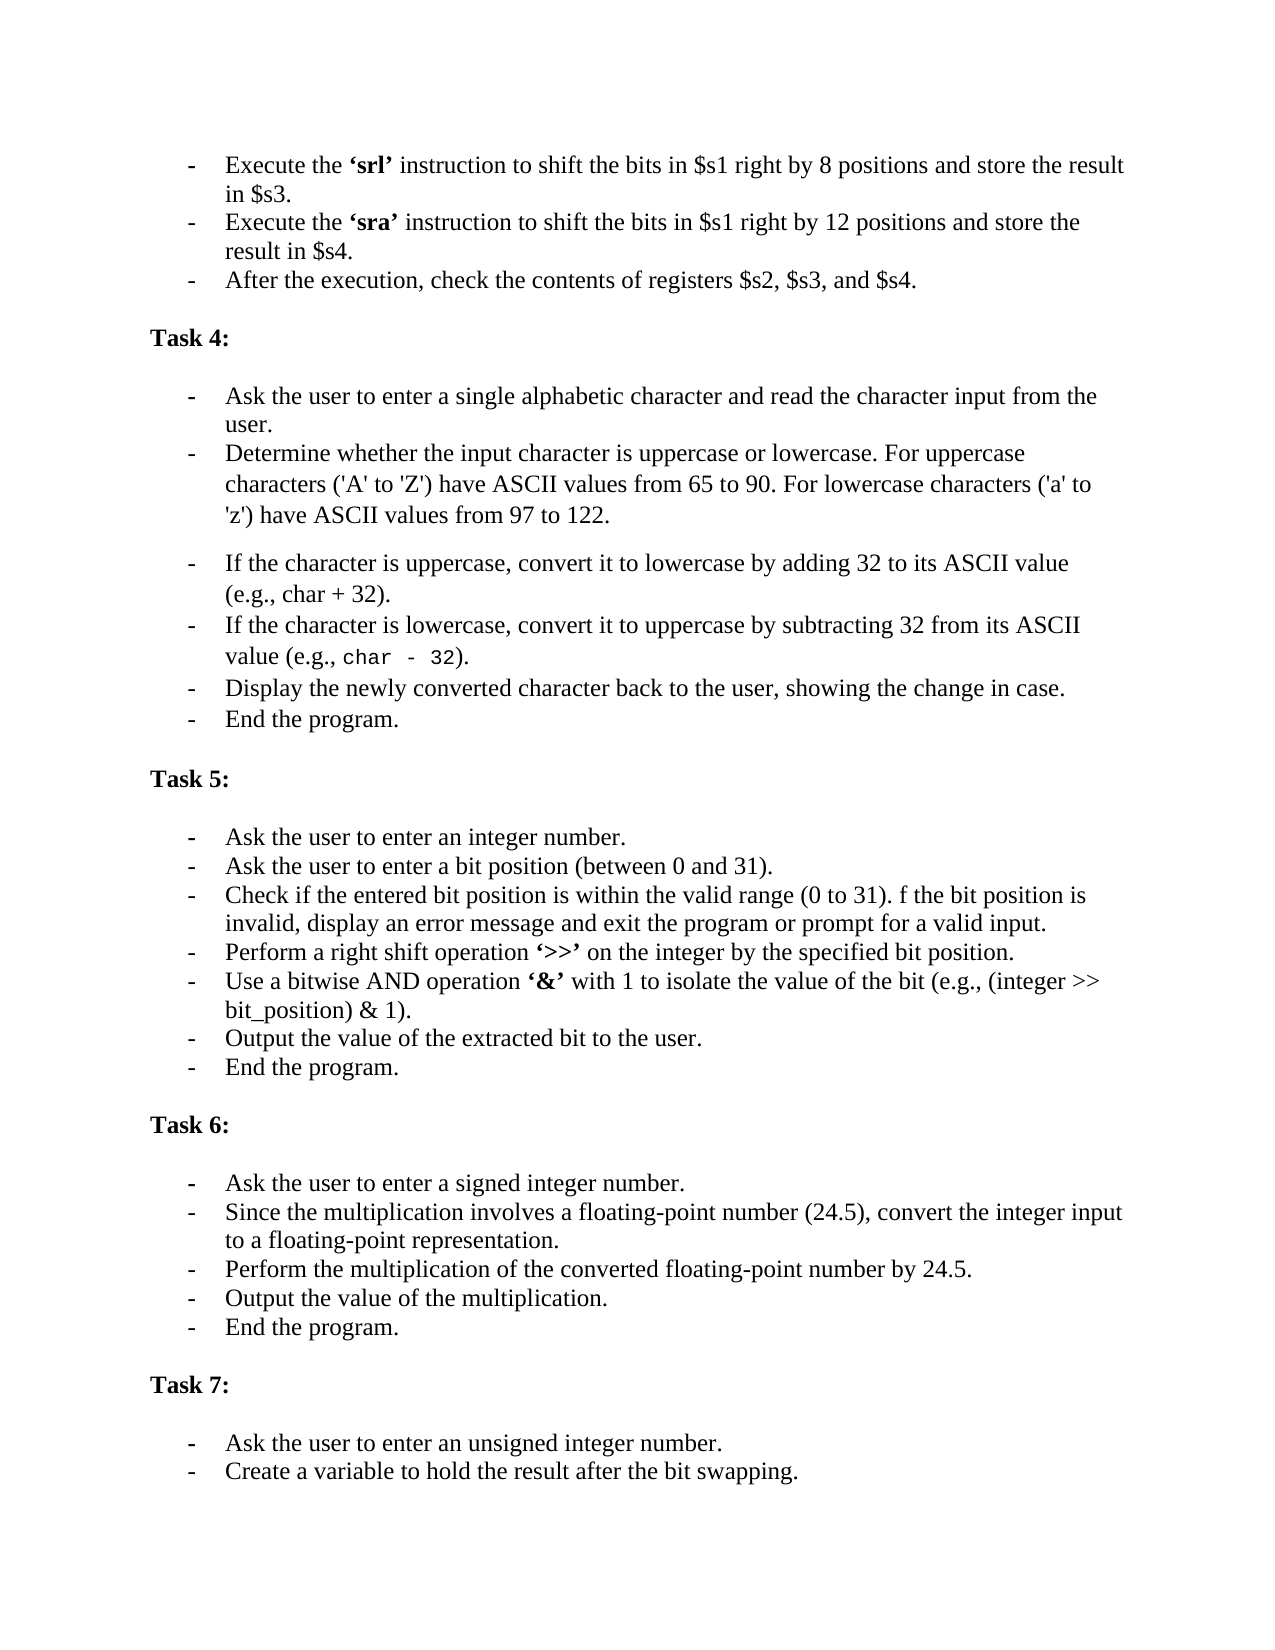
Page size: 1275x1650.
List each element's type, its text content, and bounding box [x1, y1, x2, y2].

list End the program. [187, 704, 1125, 733]
list Execute the ‘sra’ instruction to shift the bits in $s1 right by 12 positions and store the result in $s4. [187, 207, 1125, 265]
list If the character is uppercase, convert it to lowercase by adding 32 to its ASCII value (e.g., char + 32). [187, 548, 1125, 608]
list End the program. [187, 1052, 1125, 1081]
list Use a bitwise AND operation ‘&’ with 1 to isolate the value of the bit (e.g., (integer >> bit_position) & 1). [187, 966, 1125, 1023]
list Ask the user to enter an integer number. [187, 822, 1125, 851]
list Ask the user to enter a signed integer number. [187, 1168, 1125, 1197]
list Ask the user to enter an unsigned integer number. [187, 1428, 1125, 1456]
text Task 5: [150, 764, 1125, 793]
list Output the value of the multiplication. [187, 1283, 1125, 1312]
list Execute the ‘srl’ instruction to shift the bits in $s1 right by 8 positions and store the result in $s3. [187, 150, 1125, 207]
list Since the multiplication involves a floating-point number (24.5), convert the integer input to a floating-point representation. [187, 1197, 1125, 1254]
text Task 6: [150, 1110, 1125, 1139]
list After the execution, check the contents of registers $s2, $s3, and $s4. [187, 265, 1125, 294]
list Ask the user to enter a bit position (between 0 and 31). [187, 851, 1125, 880]
list Display the newly converted character back to the user, showing the change in case. [187, 673, 1125, 702]
list If the character is lowercase, convert it to uppercase by subtracting 32 from its ASCII value (e.g., char - 32). [187, 610, 1125, 671]
list Perform a right shift operation ‘>>’ on the integer by the specified bit position. [187, 937, 1125, 966]
list Create a variable to hold the result after the bit swapping. [187, 1456, 1125, 1485]
list Determine whether the input character is uppercase or lowercase. For uppercase characters ('A' to 'Z') have ASCII values from 65 to 90. For lowercase characters ('a' to 'z') have ASCII values from 97 to 122. [187, 438, 1125, 529]
list Ask the user to enter a single alphabetic character and read the character input from the user. [187, 381, 1125, 438]
list Check if the entered bit position is within the valid range (0 to 31). f the bit position is invalid, display an error message and exit the program or prompt for a valid input. [187, 880, 1125, 937]
list End the program. [187, 1312, 1125, 1341]
text Task 4: [150, 323, 1125, 352]
text Task 7: [150, 1370, 1125, 1398]
list Output the value of the extracted bit to the user. [187, 1023, 1125, 1052]
list Perform the multiplication of the converted floating-point number by 24.5. [187, 1254, 1125, 1283]
